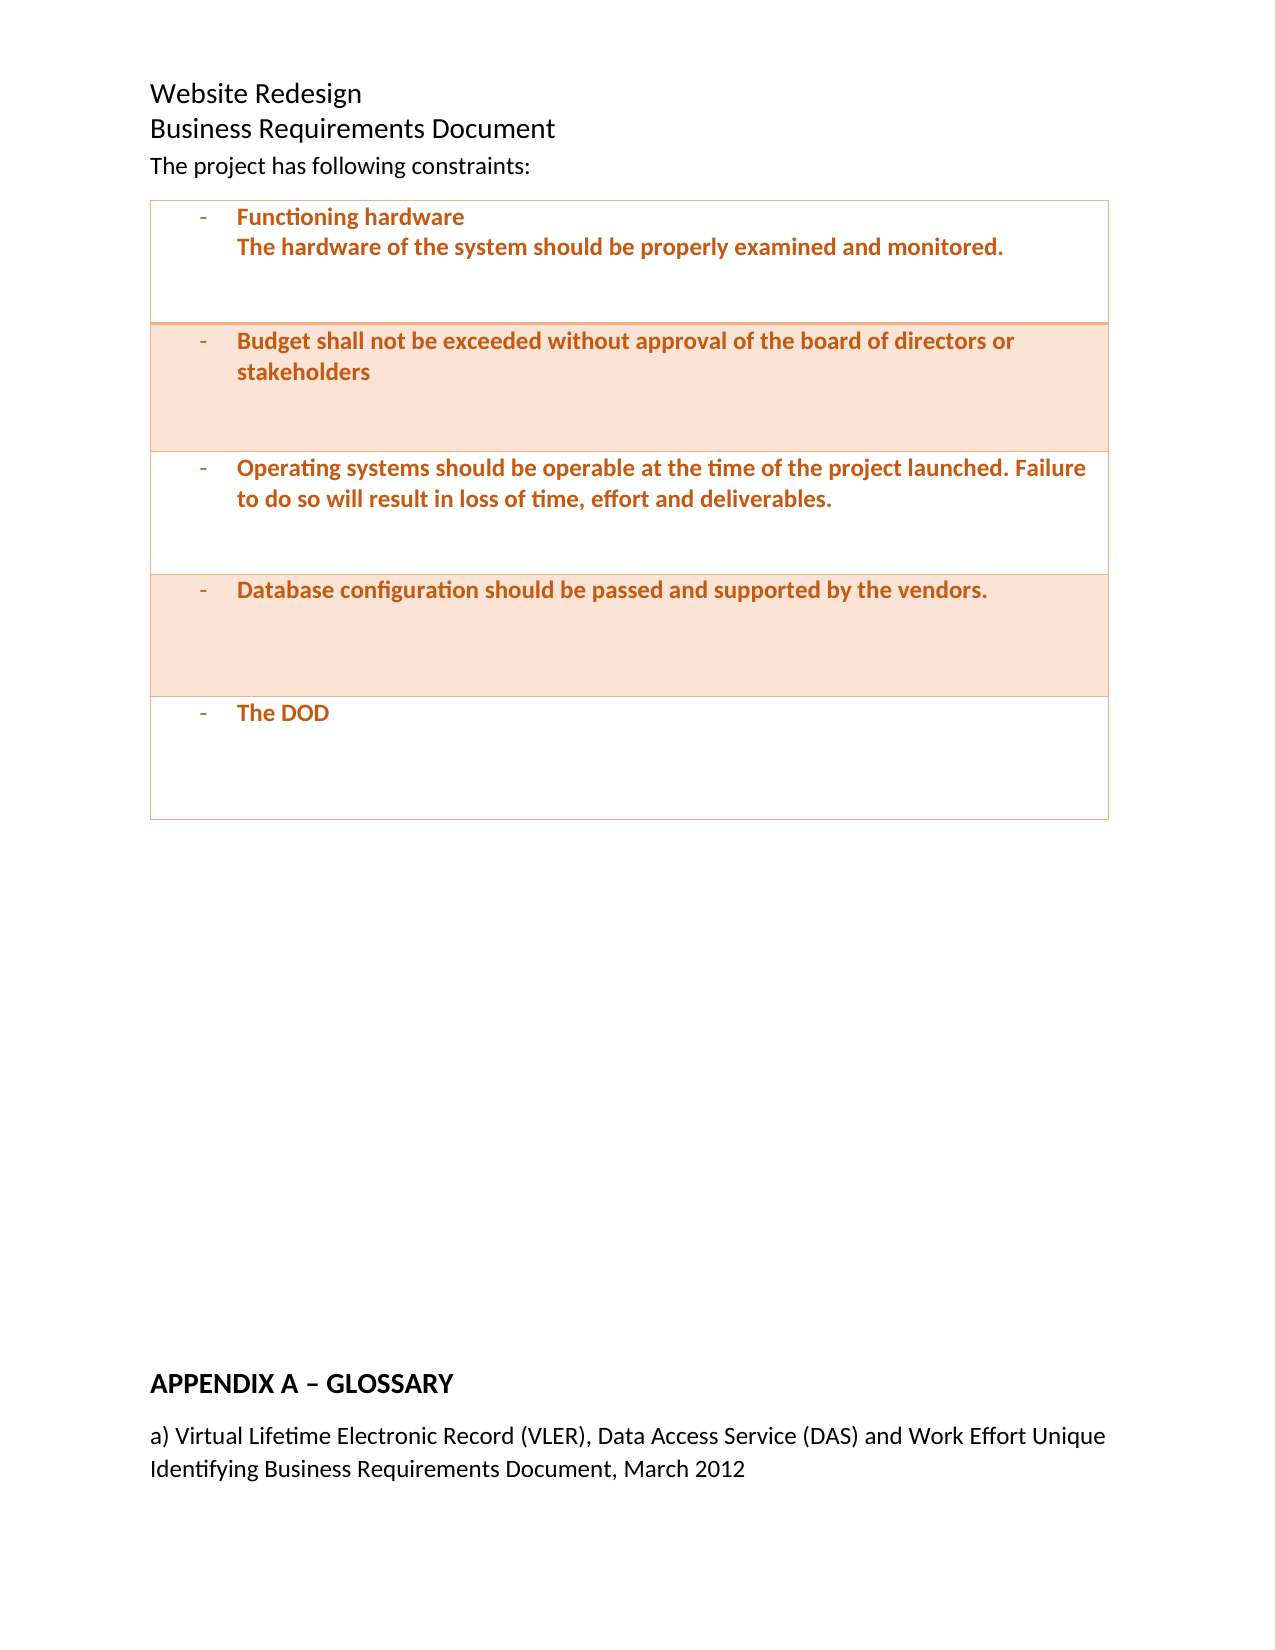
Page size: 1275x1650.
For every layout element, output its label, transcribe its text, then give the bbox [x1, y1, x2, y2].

table_header Functioning hardware The hardware of the system should be properly examined and monitored. [151, 201, 1108, 322]
text a) Virtual Lifetime Electronic Record (VLER), Data Access Service (DAS) and Work Effort Unique Identifying Business Requirements Document, March 2012 [150, 1420, 1125, 1484]
text The project has following constraints: [150, 150, 1125, 181]
table_cell Operating systems should be operable at the time of the project launched. Failure to do so will result in loss of time, effort and deliverables. [151, 452, 1108, 574]
text APPENDIX A – GLOSSARY [150, 1365, 1125, 1401]
table_cell Budget shall not be exceeded without approval of the board of directors or stakeholders [151, 325, 1108, 451]
table_cell The DOD [151, 697, 1108, 819]
table_cell Database configuration should be passed and supported by the vendors. [151, 575, 1108, 696]
